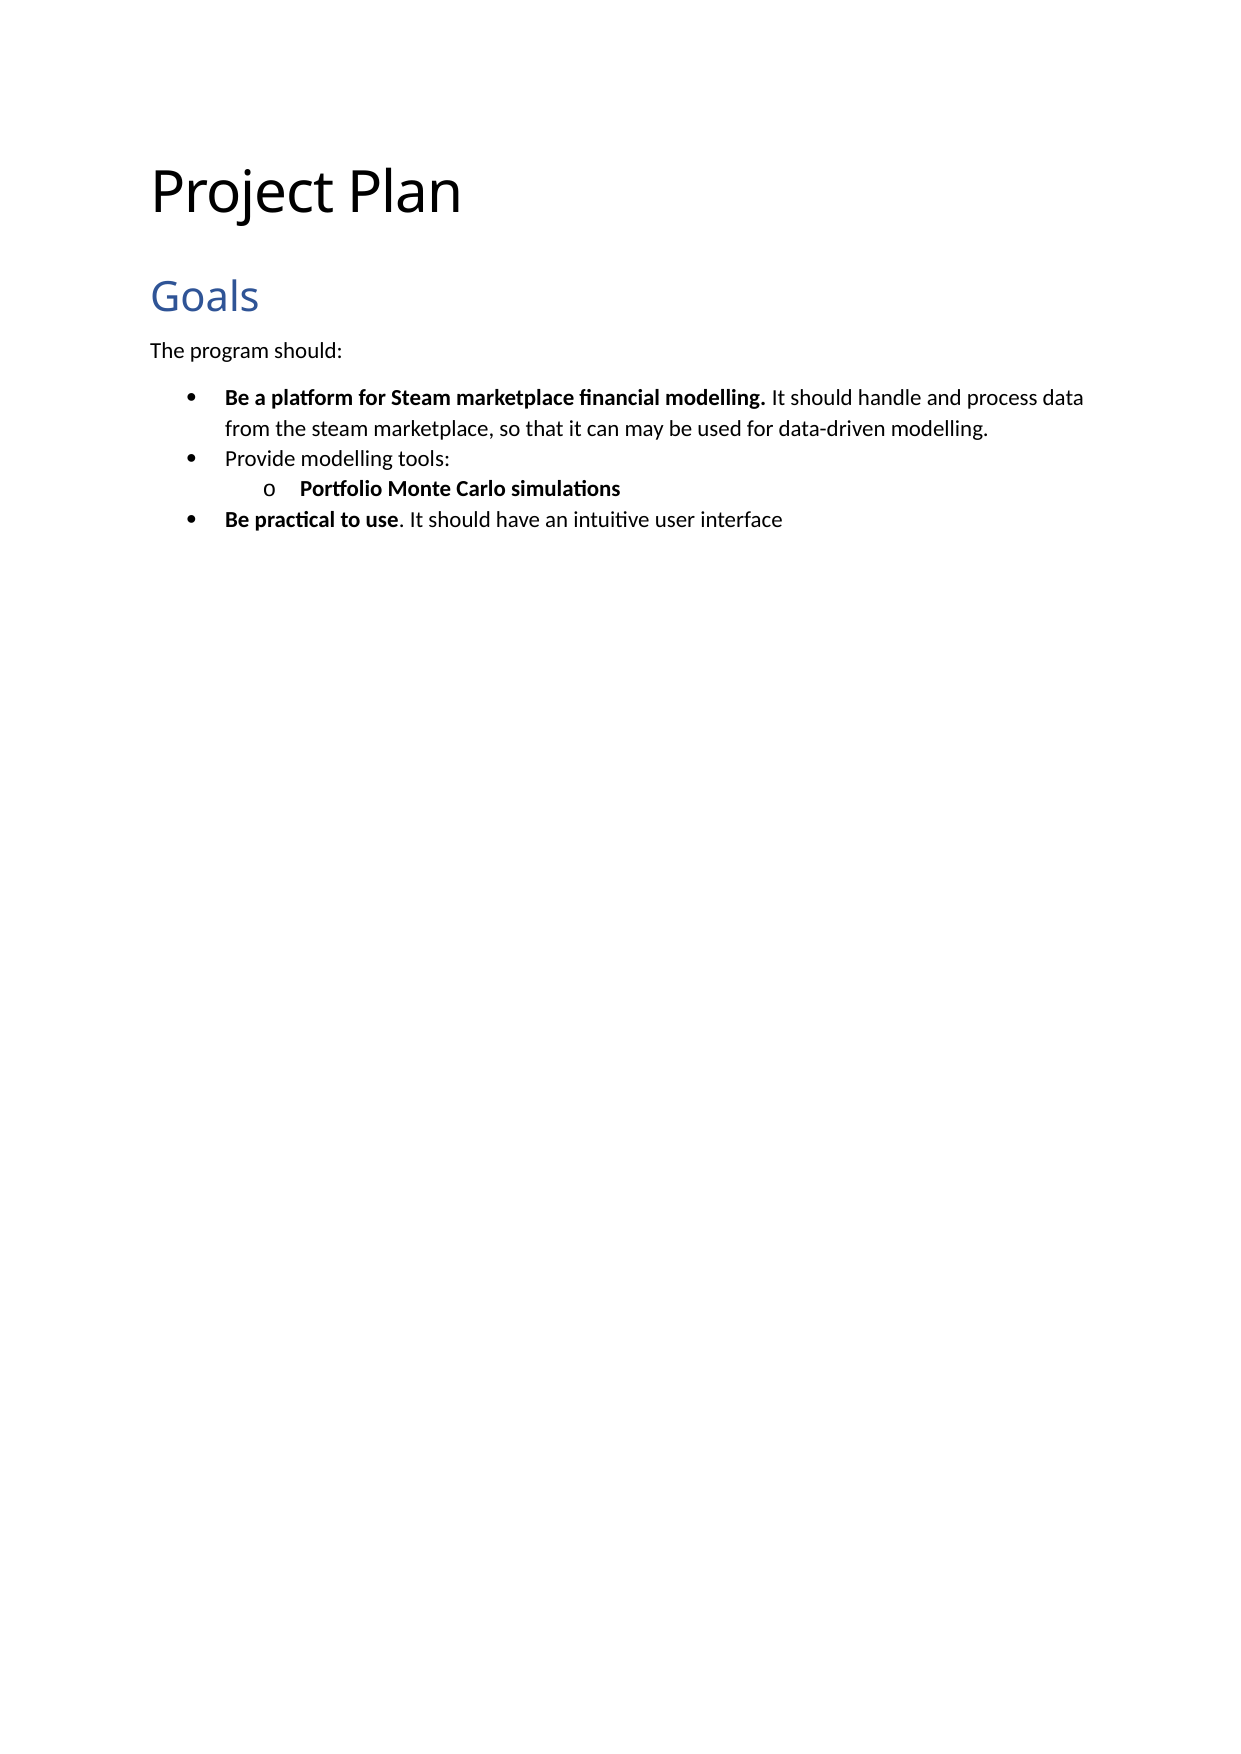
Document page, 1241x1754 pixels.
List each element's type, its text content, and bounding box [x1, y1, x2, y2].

list Be a platform for Steam marketplace financial modelling. It should handle and process data from the steam marketplace, so that it can may be used for data-driven modelling. [187, 383, 1090, 442]
list Provide modelling tools: [187, 444, 1090, 472]
text The program should: [150, 337, 1090, 364]
title Project Plan [150, 150, 1090, 229]
list Be practical to use. It should have an intuitive user interface [187, 506, 1090, 533]
subtitle Goals [150, 267, 1090, 324]
list Portfolio Monte Carlo simulations [262, 474, 1090, 503]
